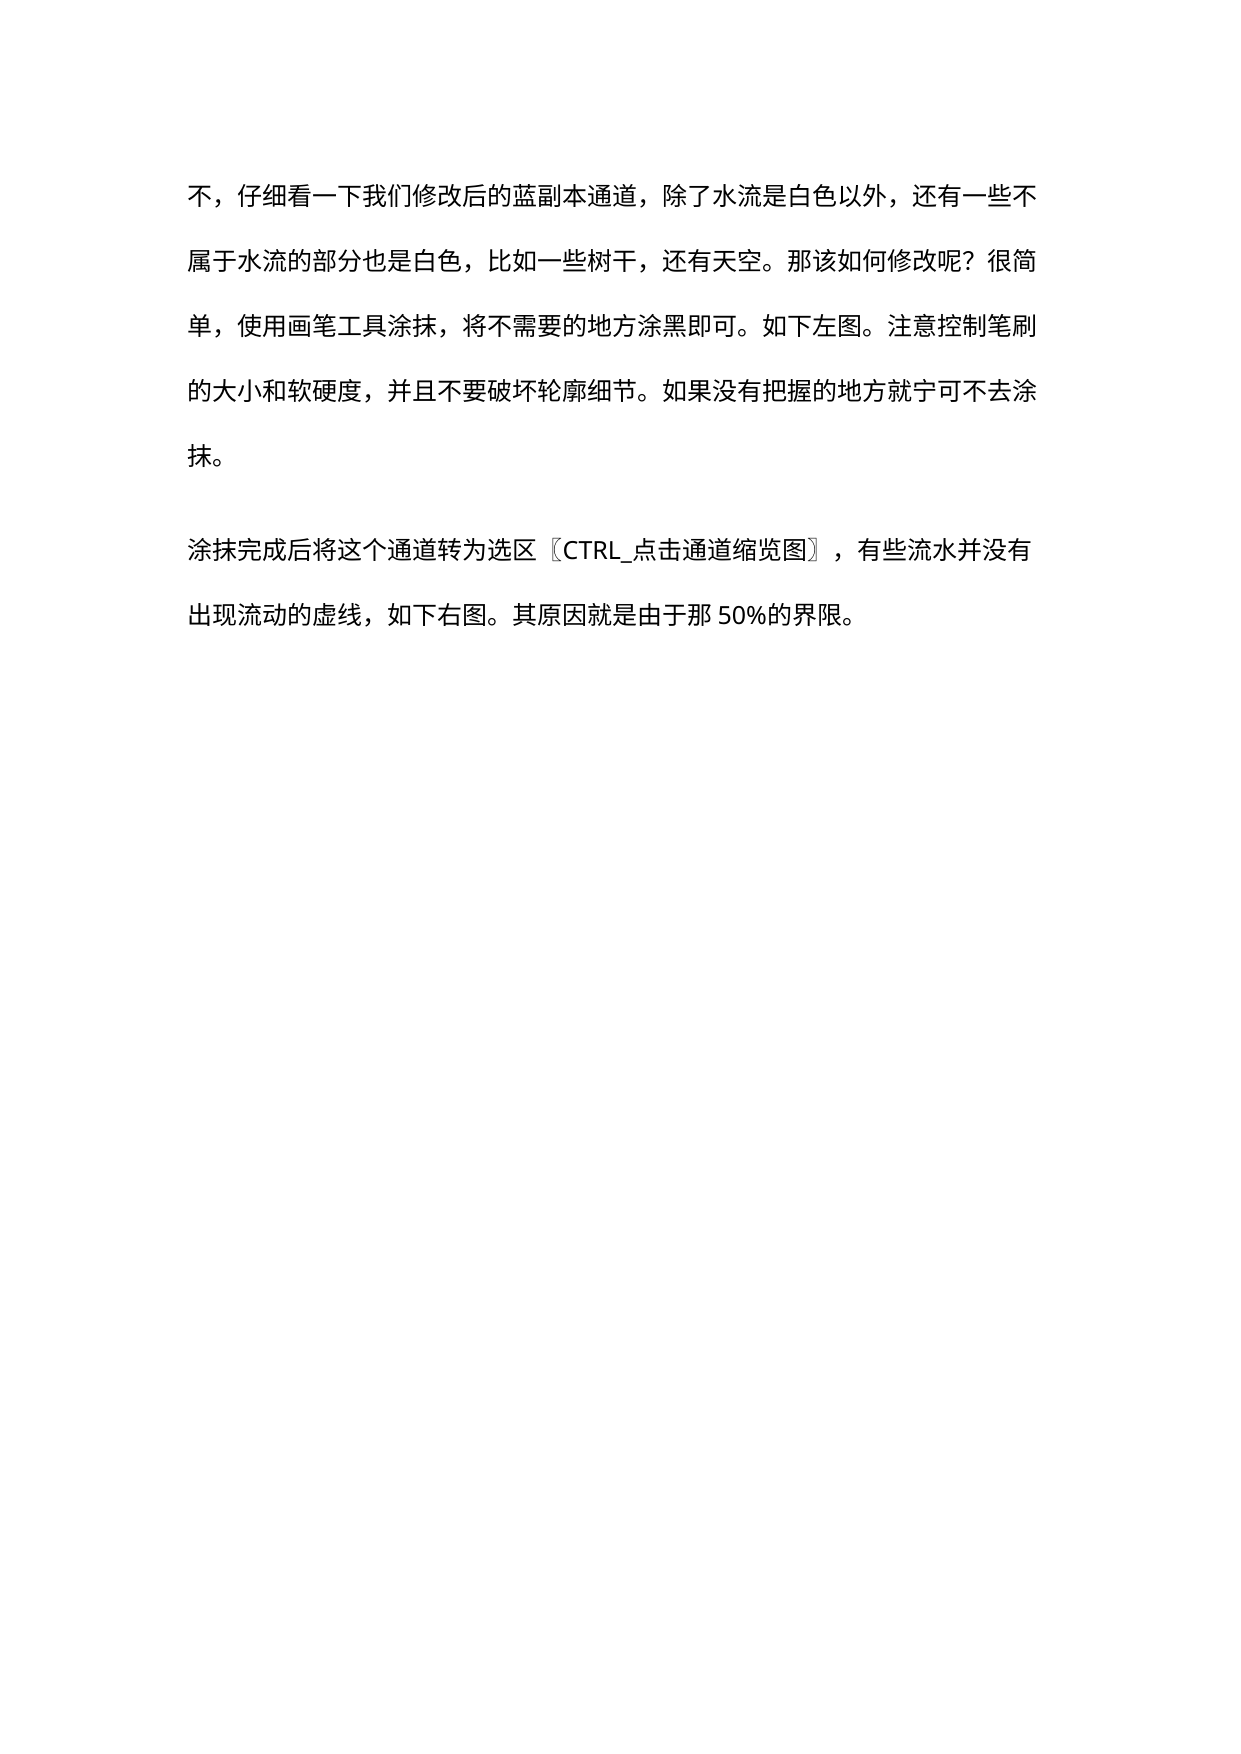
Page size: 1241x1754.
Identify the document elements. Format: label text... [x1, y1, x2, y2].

text 涂抹完成后将这个通道转为选区〖CTRL_点击通道缩览图〗，有些流水并没有出现流动的虚线，如下右图。其原因就是由于那50%的界限。 [187, 516, 1053, 646]
text 不，仔细看一下我们修改后的蓝副本通道，除了水流是白色以外，还有一些不属于水流的部分也是白色，比如一些树干，还有天空。那该如何修改呢？很简单，使用画笔工具涂抹，将不需要的地方涂黑即可。如下左图。注意控制笔刷的大小和软硬度，并且不要破坏轮廓细节。如果没有把握的地方就宁可不去涂抹。 [187, 162, 1053, 487]
